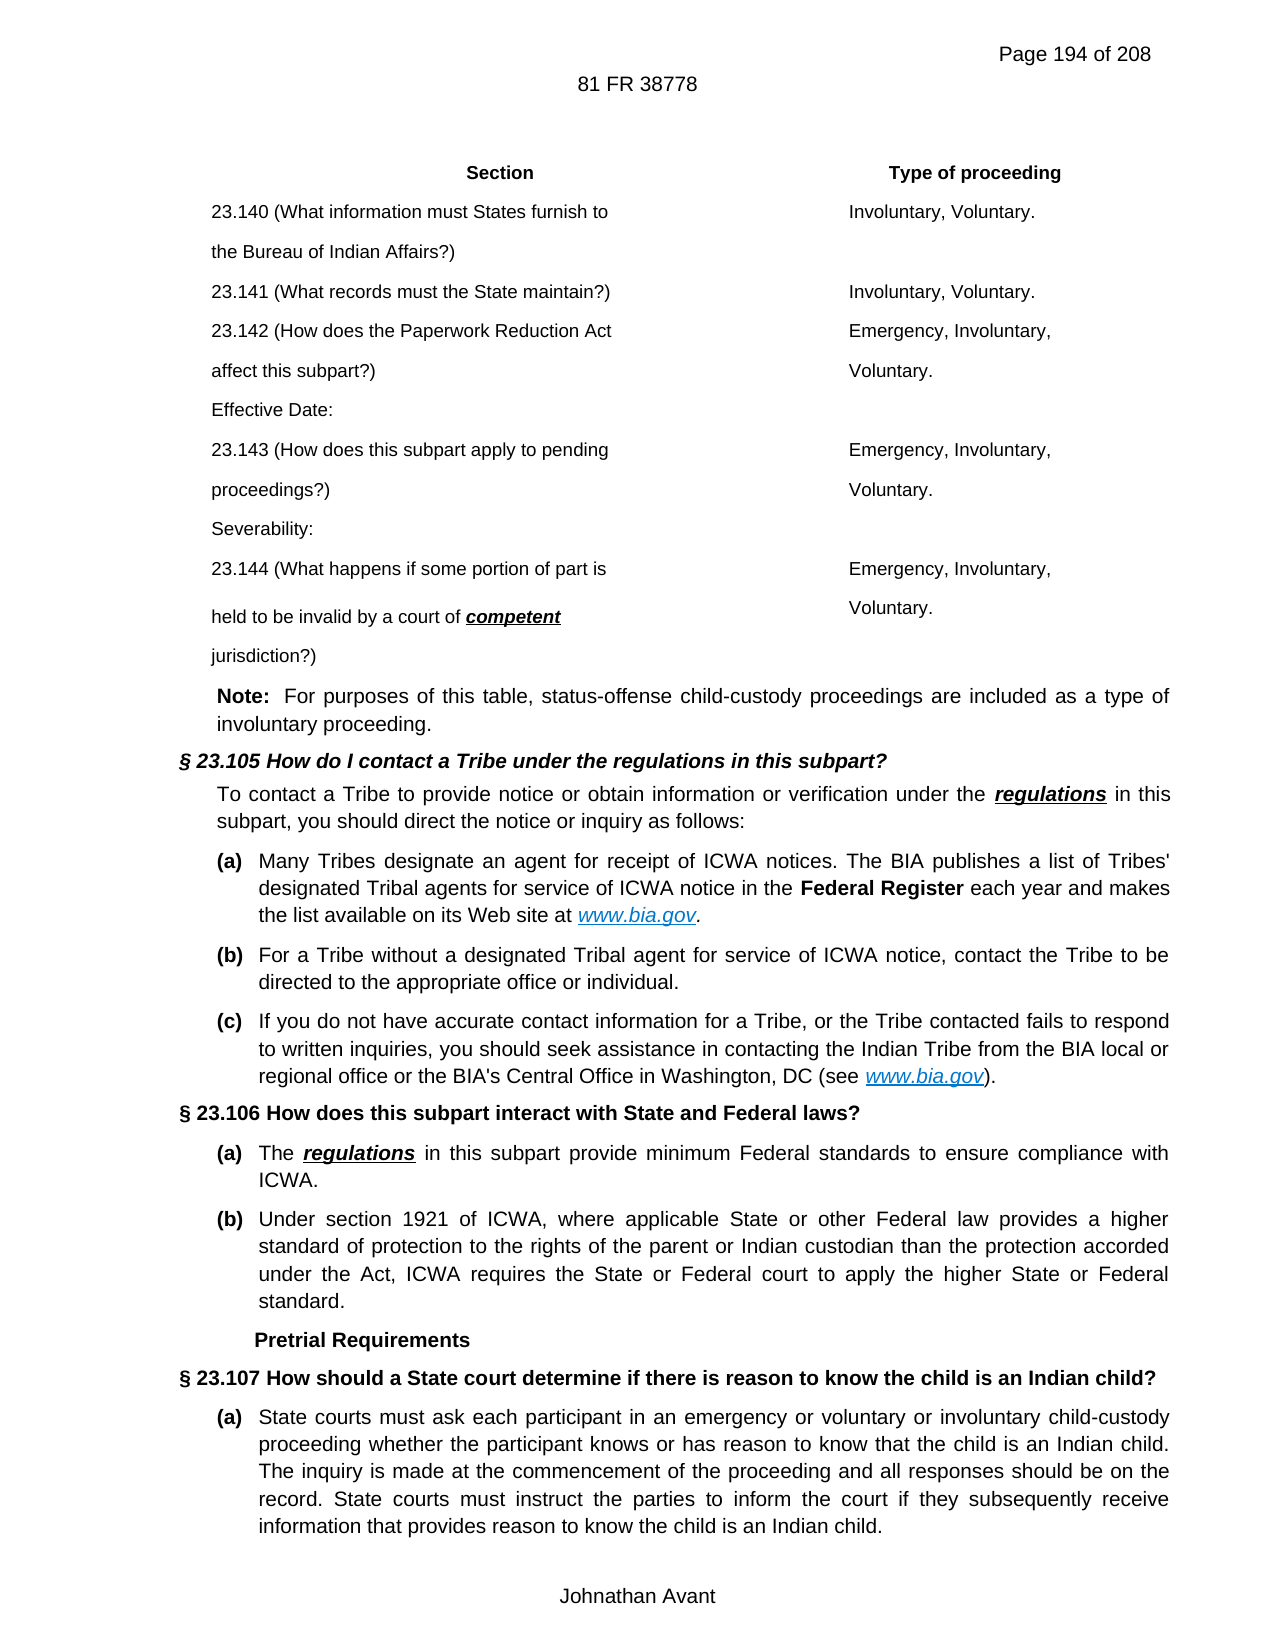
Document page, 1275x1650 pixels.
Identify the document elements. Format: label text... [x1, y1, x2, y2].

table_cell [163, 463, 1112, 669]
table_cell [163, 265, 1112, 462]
list The regulations in this subpart provide minimum Federal standards to ensure compliance with ICWA. [217, 1137, 1171, 1192]
text To contact a Tribe to provide notice or obtain information or verification under the regulations in this subpart, you should direct the notice or inquiry as follows: [217, 779, 1171, 833]
list Many Tribes designate an agent for receipt of ICWA notices. The BIA publishes a list of Tribes' designated Tribal agents for service of ICWA notice in the Federal Register each year and makes the list available on its Web site at www.bia.gov. [217, 846, 1171, 927]
list ibe under the regulations in this subpart? [179, 748, 1171, 773]
list interact with State and Federal laws? [179, 1100, 1171, 1125]
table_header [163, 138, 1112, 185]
list If you do not have accurate contact information for a Tribe, or the Tribe contacted fails to respond to written inquiries, you should seek assistance in contacting the Indian Tribe from the BIA local or regional office or the BIA's Central Office in Washington, DC (see www.bia.gov). [217, 1006, 1171, 1087]
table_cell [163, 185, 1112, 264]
list urt determine if there is reason to know the child is an Indian child? [179, 1364, 1171, 1389]
list For a Tribe without a designated Tribal agent for service of ICWA notice, contact the Tribe to be directed to the appropriate office or individual. [217, 939, 1171, 994]
list State courts must ask each participant in an emergency or voluntary or involuntary child-custody proceeding whether the participant knows or has reason to know that the child is an Indian child. The inquiry is made at the commencement of the proceeding and all responses should be on the record. State courts must instruct the parties to inform the court if they subsequently receive information that provides reason to know the child is an Indian child. [217, 1402, 1171, 1537]
text Note: For purposes of this table, status-offense child-custody proceedings are included as a type of involuntary proceeding. [217, 681, 1171, 735]
list Under section 1921 of ICWA, where applicable State or other Federal law provides a higher standard of protection to the rights of the parent or Indian custodian than the protection accorded under the Act, ICWA requires the State or Federal court to apply the higher State or Federal standard. [217, 1204, 1171, 1312]
text Pretrial Requirements [254, 1325, 1171, 1352]
